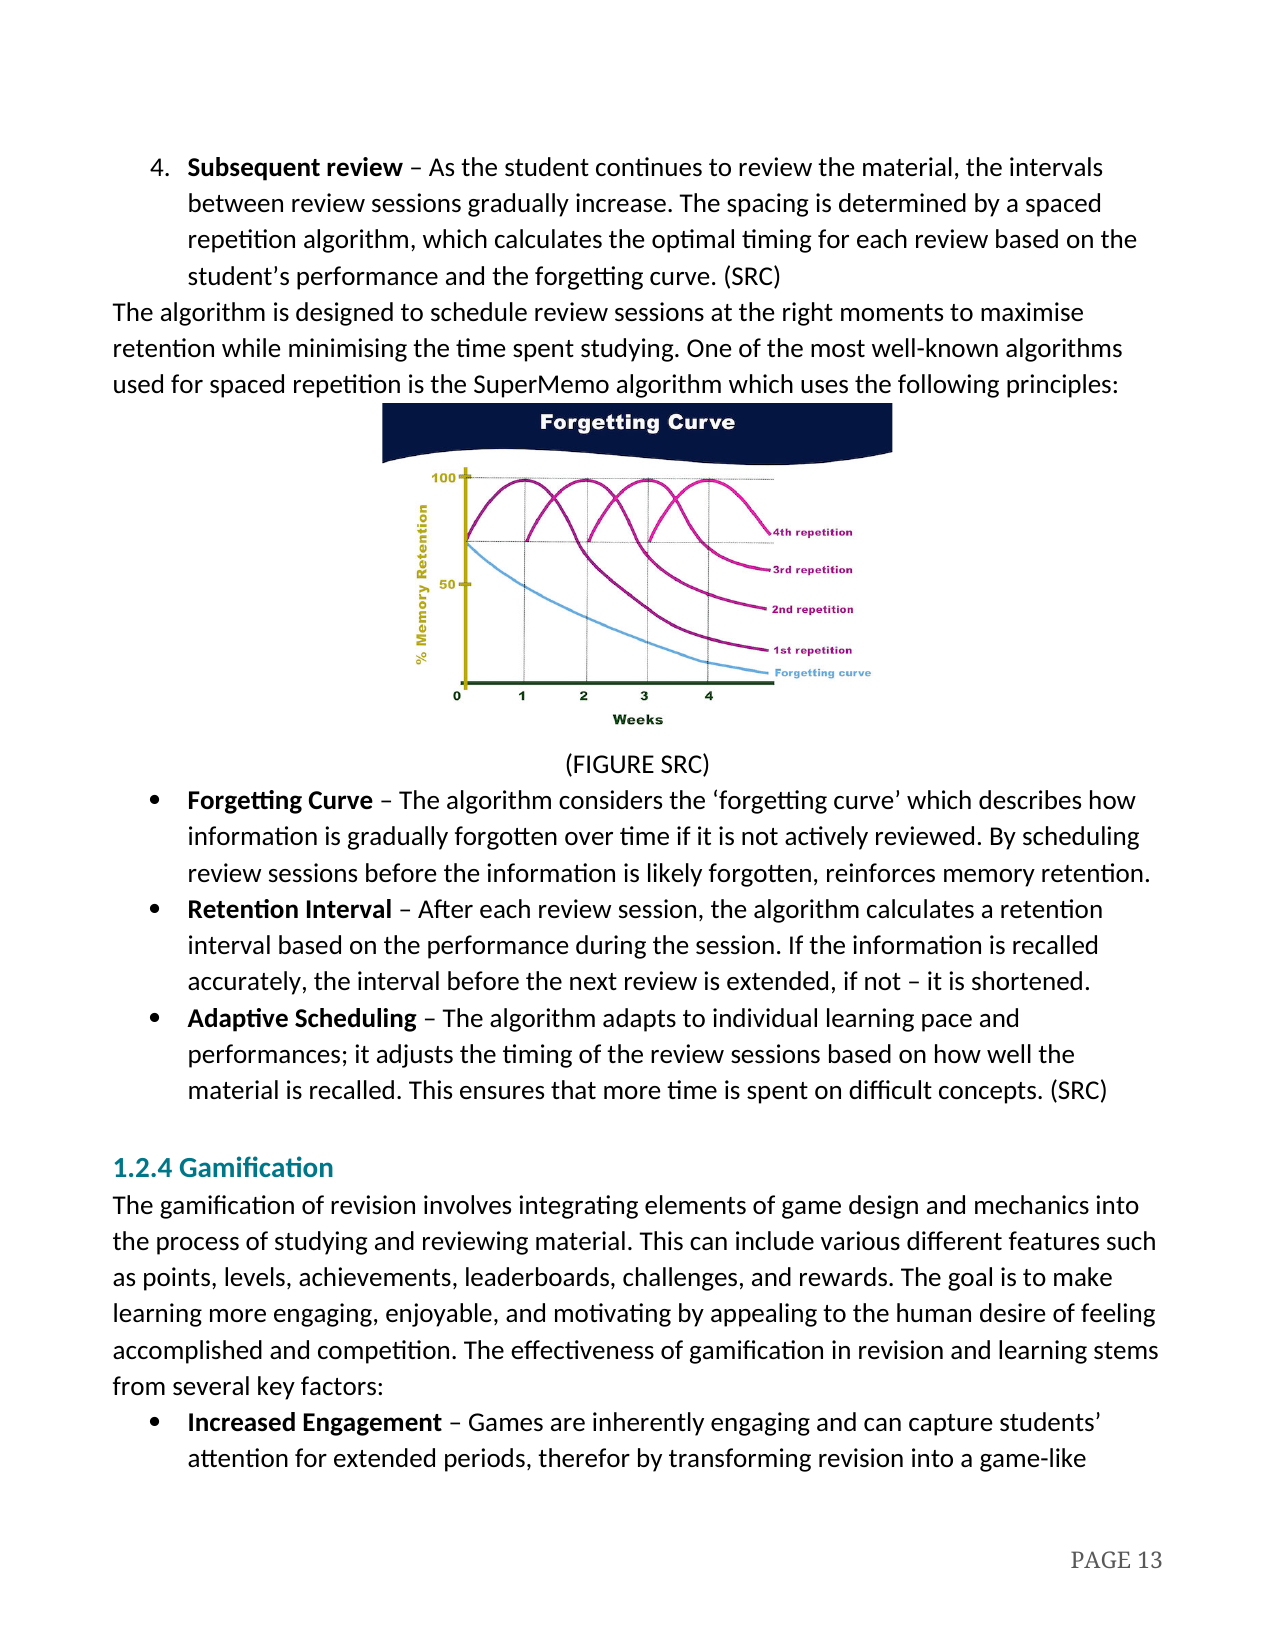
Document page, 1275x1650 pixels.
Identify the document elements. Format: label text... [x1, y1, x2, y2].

list Subsequent review – As the student continues to review the material, the intervals between review sessions gradually increase. The spacing is determined by a spaced repetition algorithm, which calculates the optimal timing for each review based on the student’s performance and the forgetting curve. (SRC) [150, 150, 1162, 292]
subtitle 1.2.4 Gamification [112, 1149, 1162, 1184]
list Adaptive Scheduling – The algorithm adapts to individual learning pace and performances; it adjusts the timing of the review sessions based on how well the material is recalled. This ensures that more time is spent on difficult concepts. (SRC) [150, 1001, 1162, 1106]
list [150, 1405, 1162, 1474]
list Retention Interval – After each review session, the algorithm calculates a retention interval based on the performance during the session. If the information is recalled accurately, the interval before the next review is extended, if not – it is shortened. [150, 892, 1162, 997]
picture [382, 403, 893, 744]
text The algorithm is designed to schedule review sessions at the right moments to maximise retention while minimising the time spent studying. One of the most well-known algorithms used for spaced repetition is the SuperMemo algorithm which uses the following principles: [112, 295, 1162, 401]
text The gamification of revision involves integrating elements of game design and mechanics into the process of studying and reviewing material. This can include various different features such as points, levels, achievements, leaderboards, challenges, and rewards. The goal is to make learning more engaging, enjoyable, and motivating by appealing to the human desire of feeling accomplished and competition. The effectiveness of gamification in revision and learning stems from several key factors: [112, 1188, 1162, 1402]
list Forgetting Curve – The algorithm considers the ‘forgetting curve’ which describes how information is gradually forgotten over time if it is not actively reviewed. By scheduling review sessions before the information is likely forgotten, reinforces memory retention. [150, 783, 1162, 889]
text (FIGURE SRC) [112, 747, 1162, 780]
